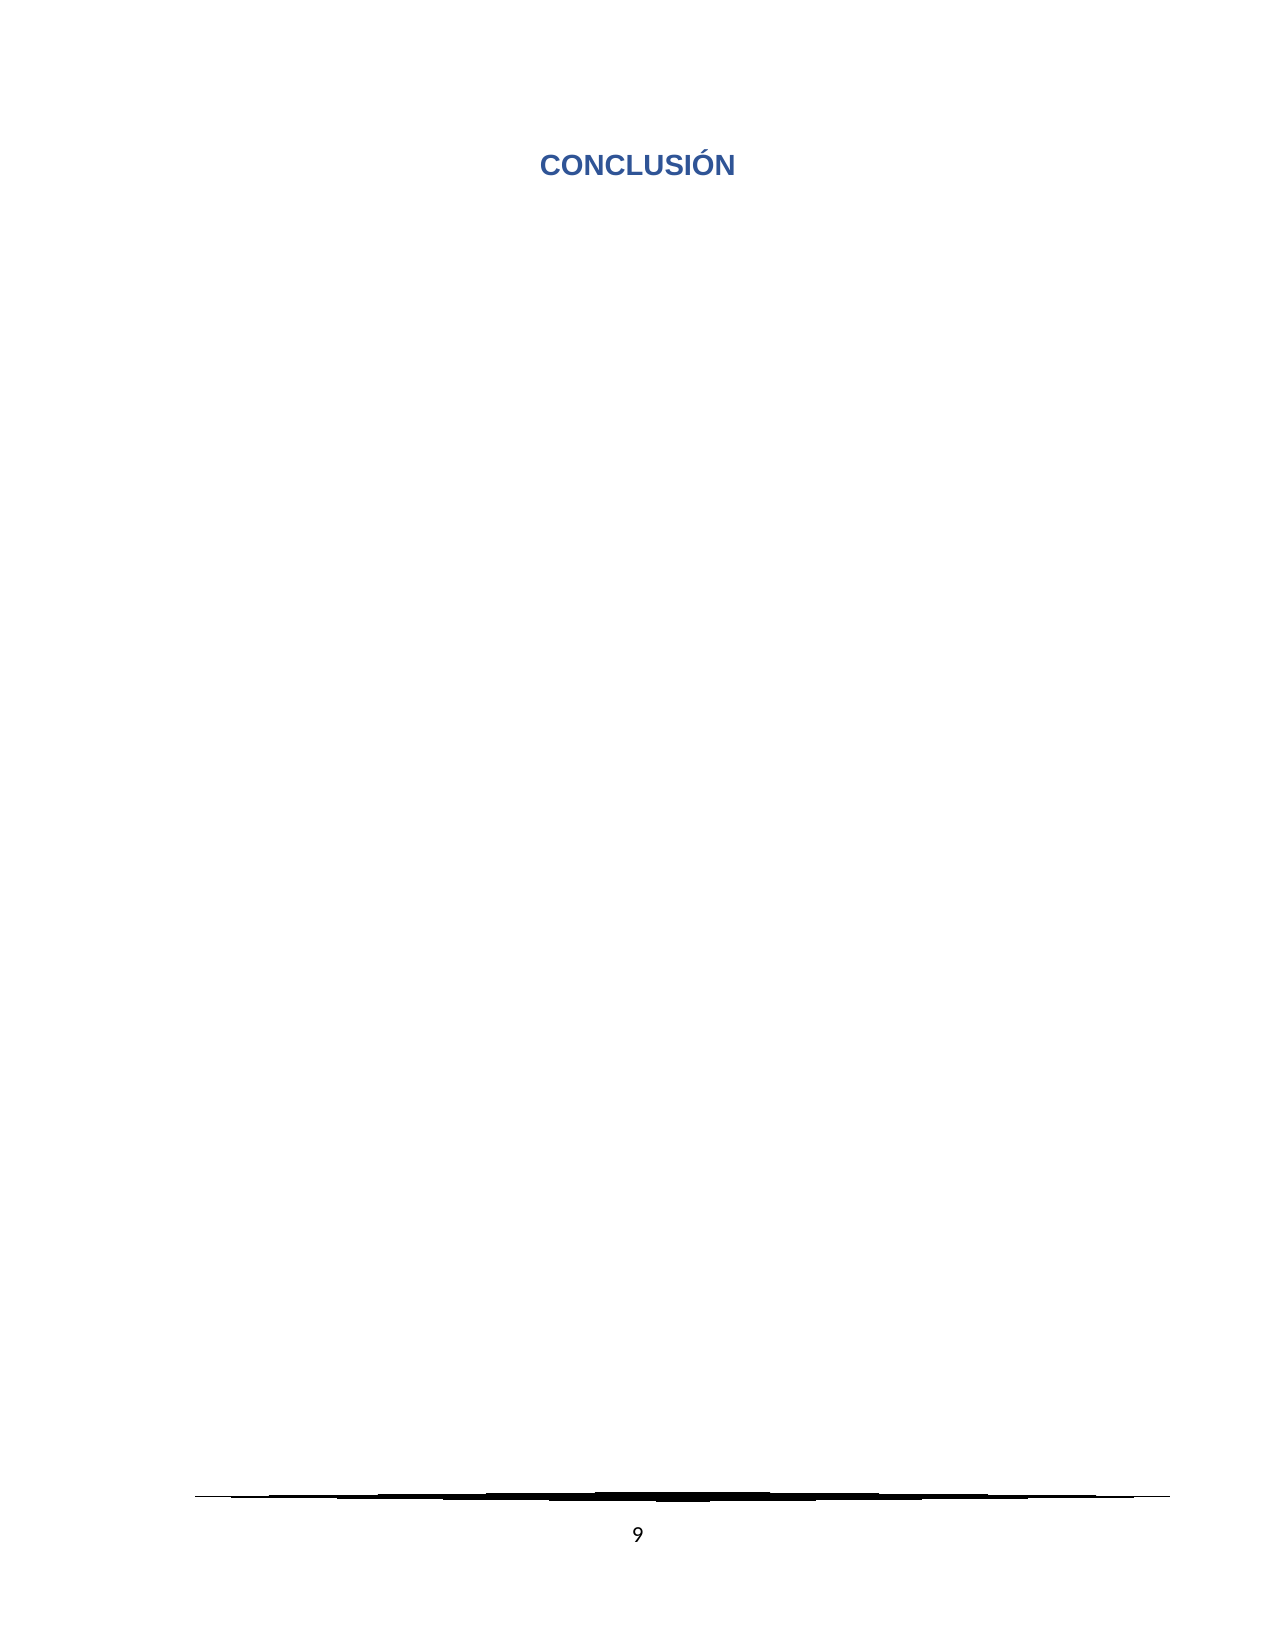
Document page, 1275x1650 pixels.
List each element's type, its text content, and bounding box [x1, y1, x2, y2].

subtitle CONCLUSIÓN [177, 148, 1098, 181]
